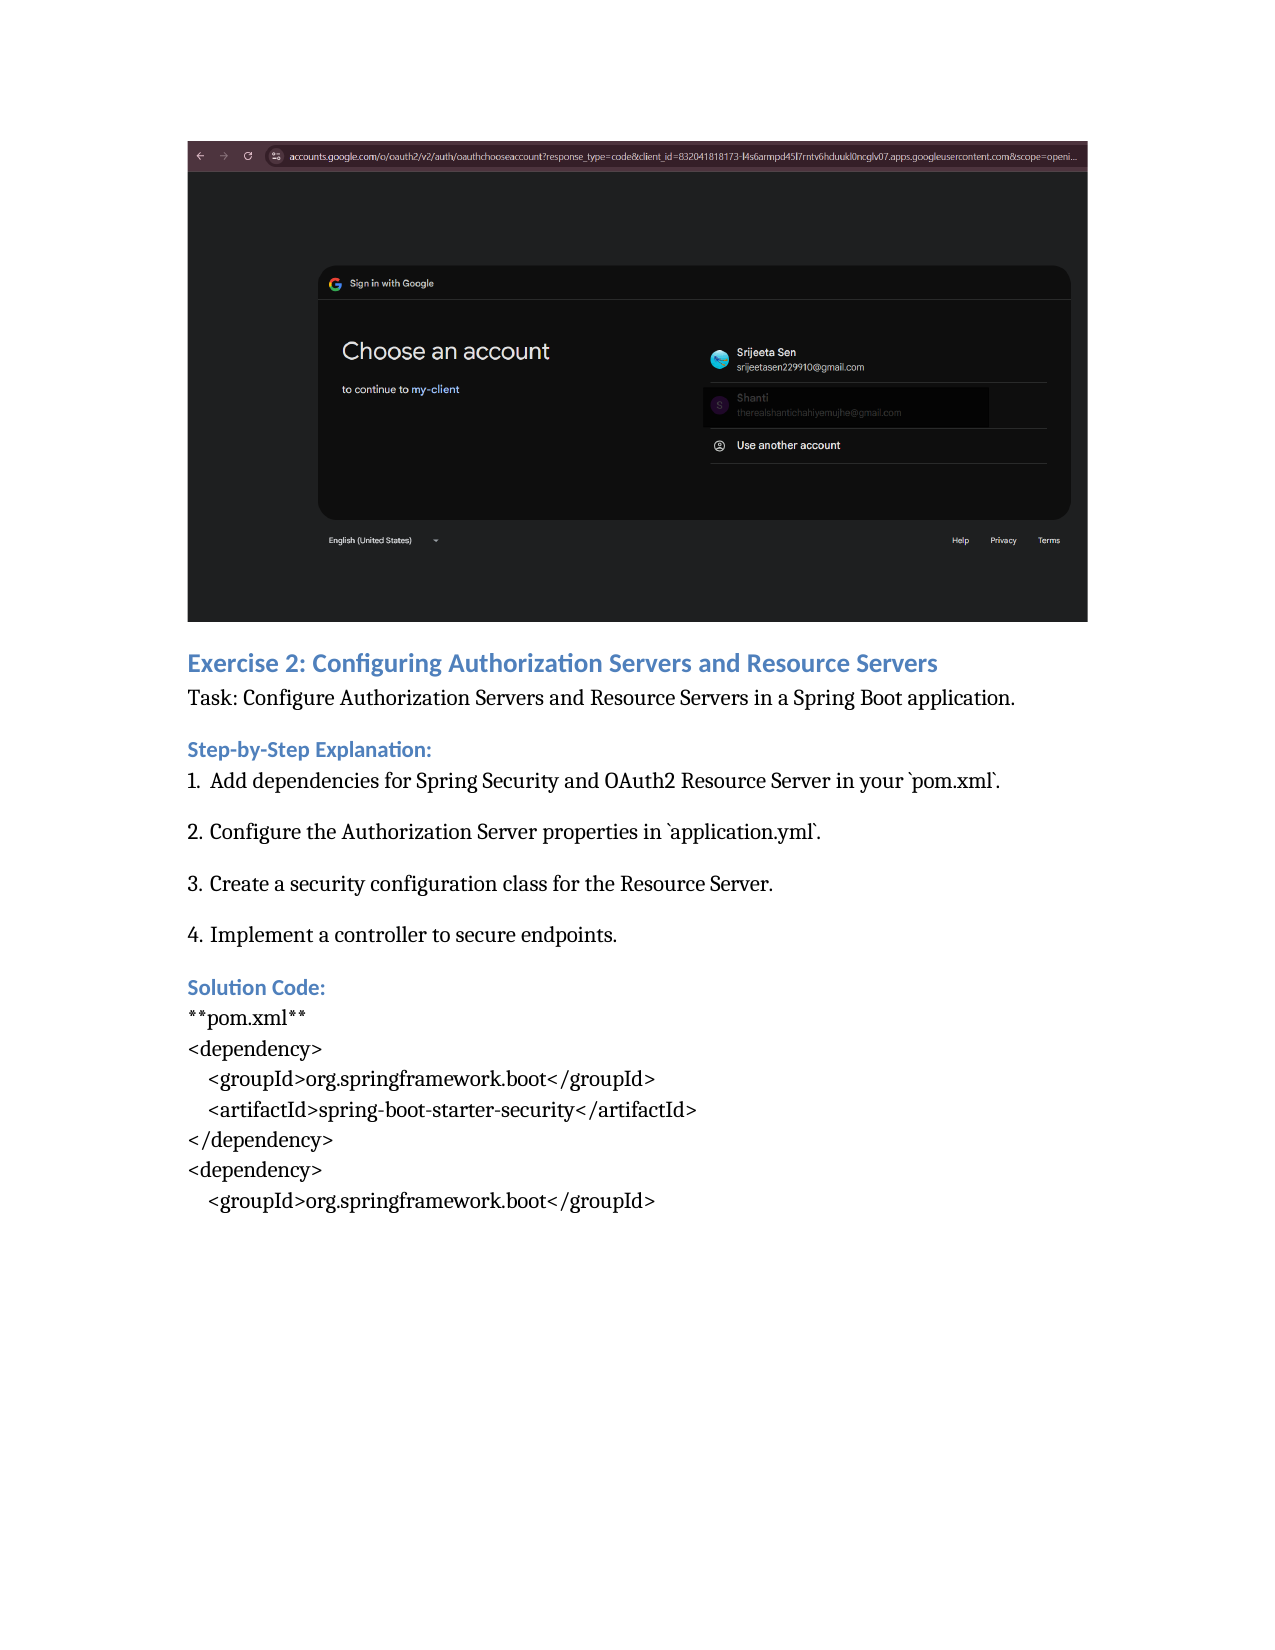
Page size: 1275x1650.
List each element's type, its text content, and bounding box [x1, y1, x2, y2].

subtitle Step-by-Step Explanation: [187, 736, 1087, 764]
text <dependency> [187, 1157, 1087, 1183]
text <artifactId>spring-boot-starter-security</artifactId> [207, 1096, 1087, 1123]
list Implement a controller to secure endpoints. [187, 922, 1087, 948]
text **pom.xml** [187, 1005, 1087, 1032]
text Task: Configure Authorization Servers and Resource Servers in a Spring Boot application. [187, 685, 1087, 711]
subtitle Exercise 2: Configuring Authorization Servers and Resource Servers [187, 646, 1087, 679]
picture [187, 141, 1088, 622]
subtitle Solution Code: [187, 973, 1087, 1001]
text <dependency> [187, 1036, 1087, 1062]
text </dependency> [187, 1127, 1087, 1153]
text <groupId>org.springframework.boot</groupId> [207, 1066, 1087, 1092]
list Add dependencies for Spring Security and OAuth2 Resource Server in your `pom.xml`. [187, 768, 1087, 794]
list Create a security configuration class for the Resource Server. [187, 870, 1087, 897]
list Configure the Authorization Server properties in `application.yml`. [187, 819, 1087, 846]
text <groupId>org.springframework.boot</groupId> [207, 1187, 1087, 1214]
